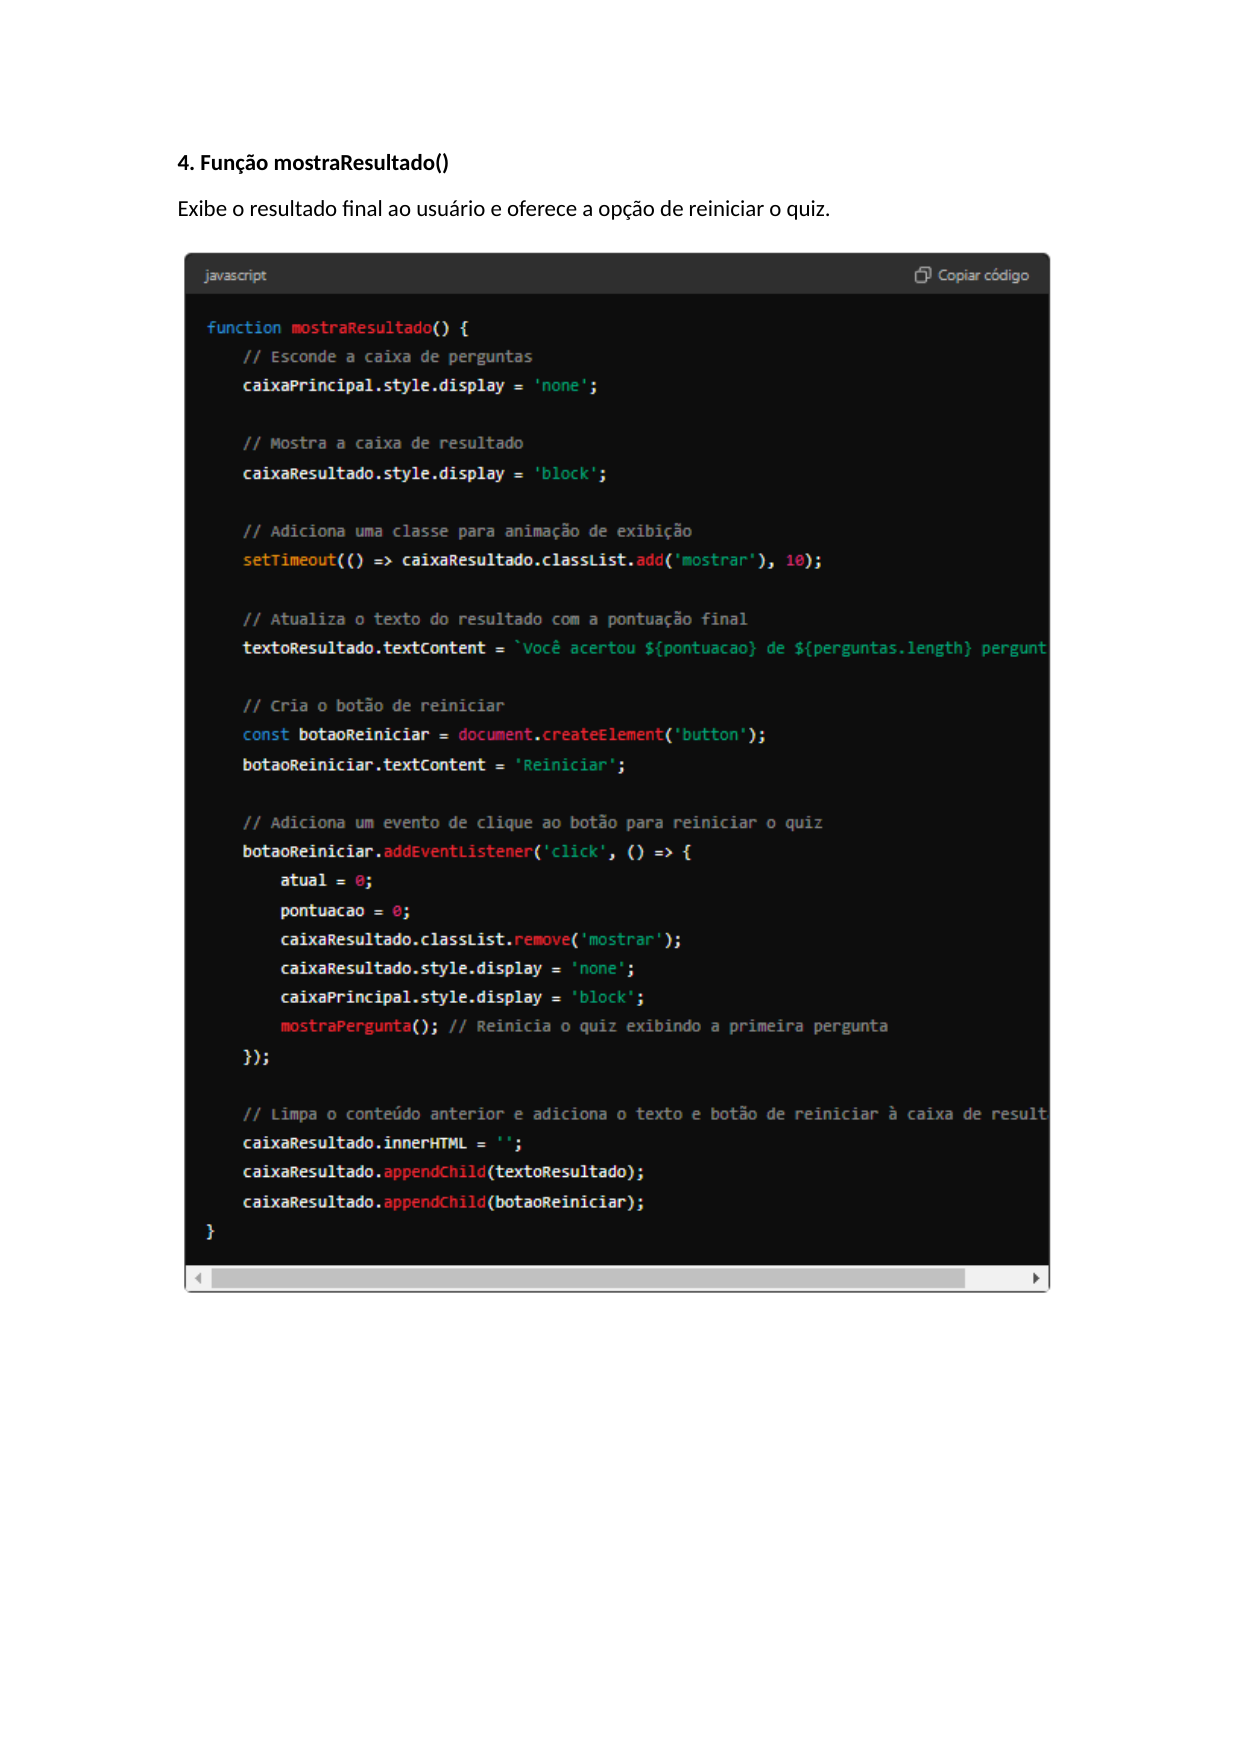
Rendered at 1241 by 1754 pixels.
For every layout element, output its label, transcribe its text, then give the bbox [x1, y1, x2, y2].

picture [177, 241, 1063, 1302]
text 4. Função mostraResultado() [177, 148, 1063, 176]
text Exibe o resultado final ao usuário e oferece a opção de reiniciar o quiz. [177, 194, 1063, 222]
